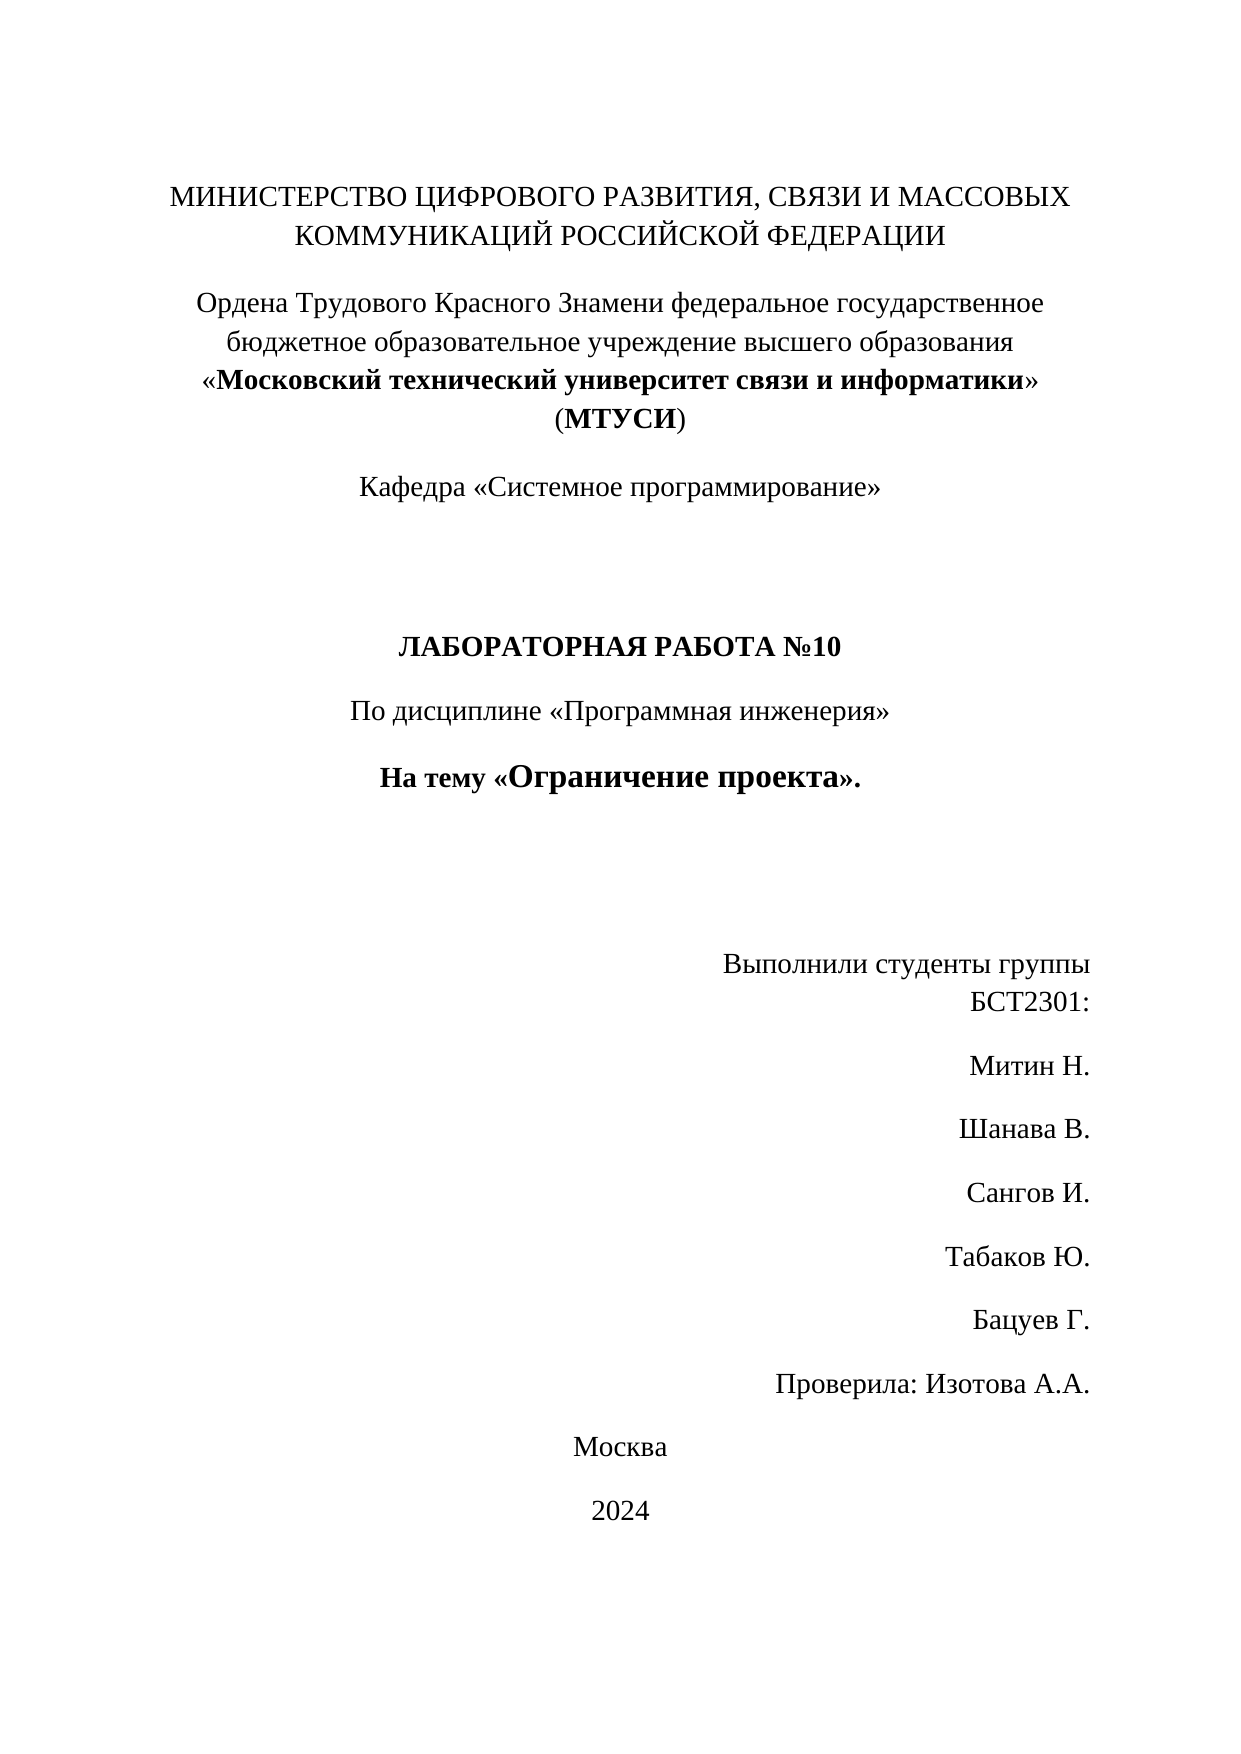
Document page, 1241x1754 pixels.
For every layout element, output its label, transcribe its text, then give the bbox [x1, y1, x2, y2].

text ЛАБОРАТОРНАЯ РАБОТА №10 [150, 629, 1090, 663]
text Москва [150, 1429, 1090, 1463]
text Проверила: Изотова А.А. [150, 1366, 1090, 1399]
text Бацуев Г. [525, 1302, 1090, 1336]
text Выполнили студенты группы БСТ2301: [525, 946, 1090, 1018]
text 2024 [150, 1493, 1090, 1526]
text На тему «Ограничение проекта». [150, 756, 1090, 794]
text МИНИСТЕРСТВО ЦИФРОВОГО РАЗВИТИЯ, СВЯЗИ И МАССОВЫХ КОММУНИКАЦИЙ РОССИЙСКОЙ ФЕДЕРАЦИИ [150, 179, 1090, 251]
text Шанава В. [525, 1112, 1090, 1145]
text По дисциплине «Программная инженерия» [150, 693, 1090, 726]
text Митин Н. [525, 1048, 1090, 1082]
text Сангов И. [525, 1175, 1090, 1209]
text Табаков Ю. [525, 1239, 1090, 1272]
text Ордена Трудового Красного Знамени федеральное государственное бюджетное образовательное учреждение высшего образования «Московский технический университет связи и информатики» (МТУСИ) [150, 285, 1090, 434]
text Кафедра «Системное программирование» [150, 469, 1090, 502]
